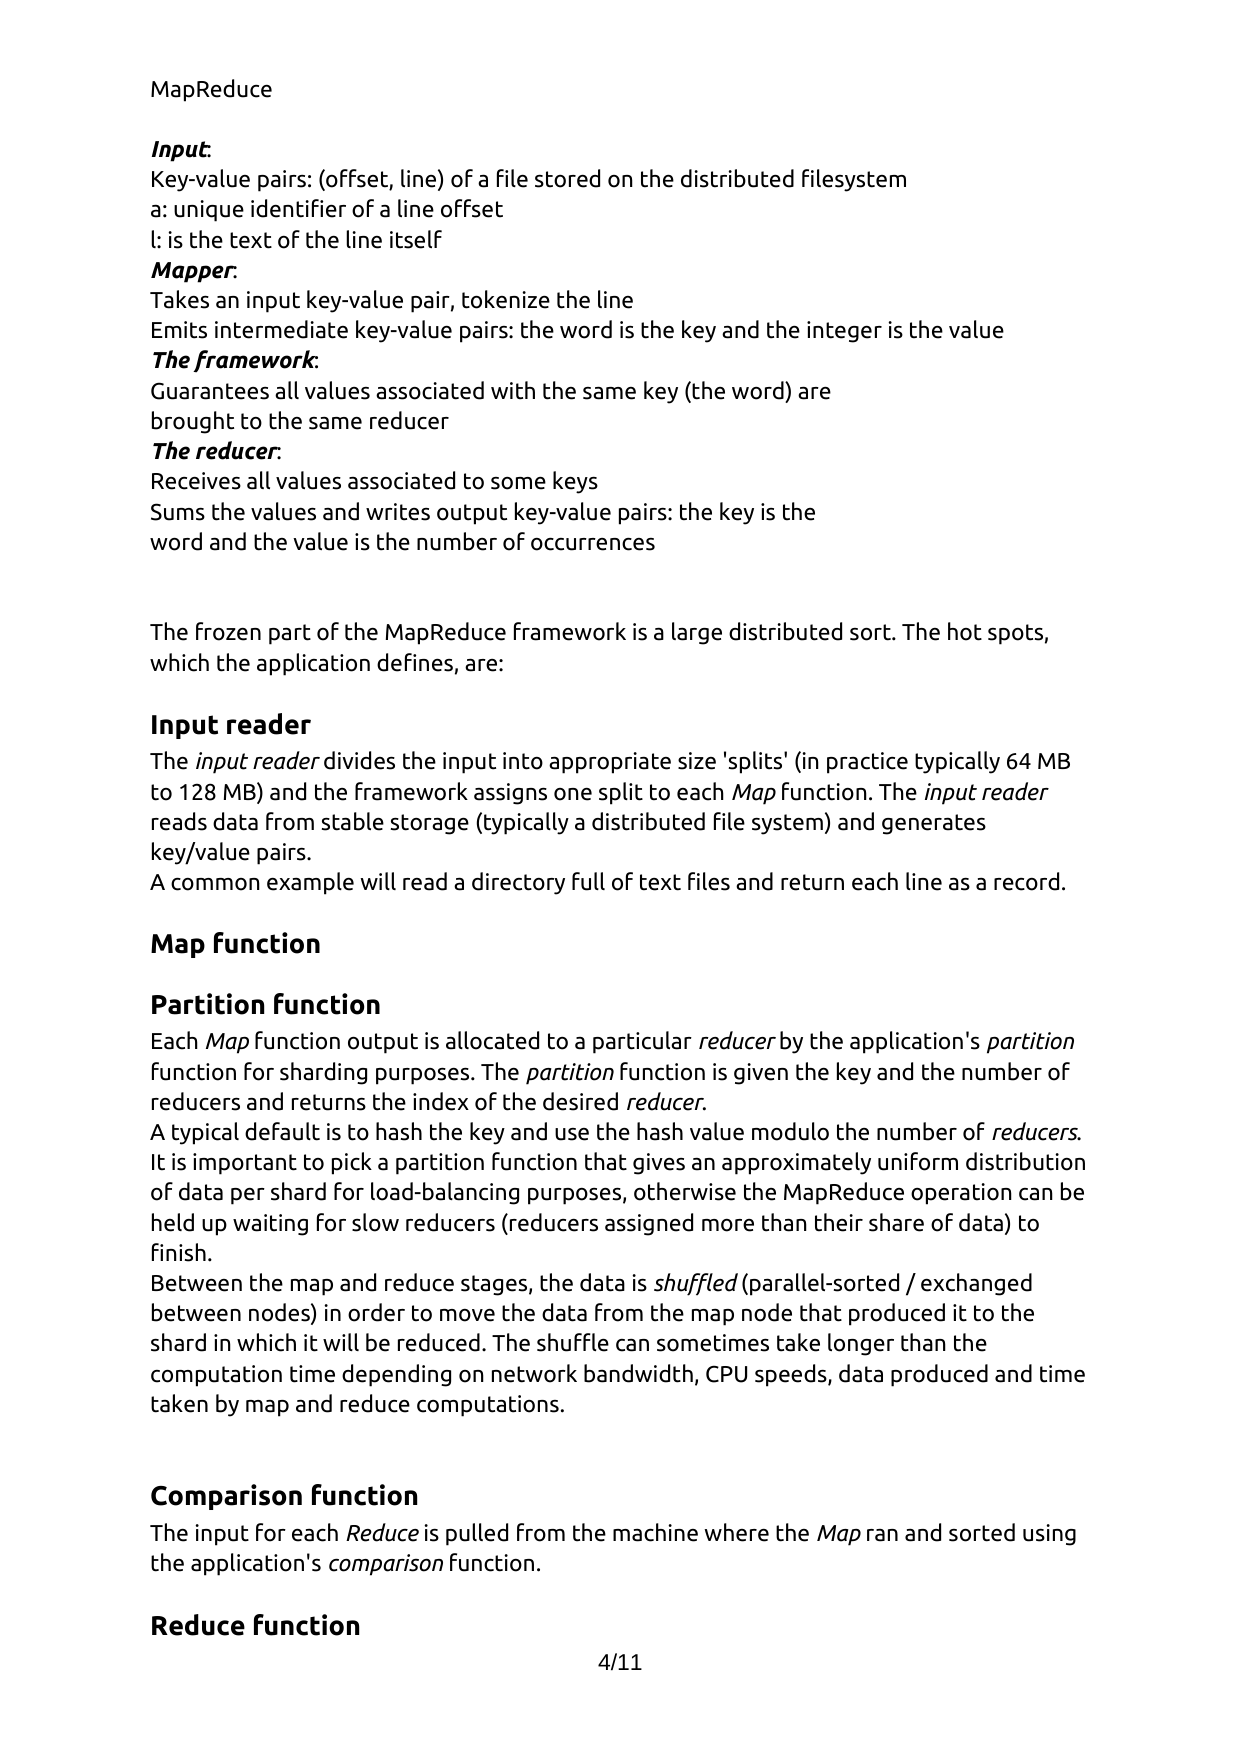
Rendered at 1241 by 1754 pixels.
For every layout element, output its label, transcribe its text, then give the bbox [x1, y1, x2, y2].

text The input reader divides the input into appropriate size 'splits' (in practice typically 64 MB to 128 MB) and the framework assigns one split to each Map function. The input reader reads data from stable storage (typically a distributed file system) and generates key/value pairs. [150, 748, 1090, 865]
subtitle Reduce function [150, 1609, 1090, 1640]
subtitle Comparison function [150, 1480, 1090, 1511]
text Each Map function output is allocated to a particular reducer by the application's partition function for sharding purposes. The partition function is given the key and the number of reducers and returns the index of the desired reducer. [150, 1028, 1090, 1114]
text brought to the same reducer [150, 407, 1090, 434]
text A common example will read a directory full of text files and return each line as a record. [150, 869, 1090, 895]
text Sums the values and writes output key-value pairs: the key is the [150, 498, 1090, 524]
text l: is the text of the line itself [150, 226, 1090, 252]
text Input: [150, 135, 1090, 162]
text Guarantees all values associated with the same key (the word) are [150, 377, 1090, 403]
text The input for each Reduce is pulled from the machine where the Map ran and sorted using the application's comparison function. [150, 1519, 1090, 1576]
text The framework: [150, 347, 1090, 373]
subtitle Map function [150, 928, 1090, 959]
text A typical default is to hash the key and use the hash value modulo the number of reducers. It is important to pick a partition function that gives an approximately uniform distribution of data per shard for load-balancing purposes, otherwise the MapReduce operation can be held up waiting for slow reducers (reducers assigned more than their share of data) to finish. [150, 1118, 1090, 1266]
text Receives all values associated to some keys [150, 468, 1090, 494]
text Between the map and reduce stages, the data is shuffled (parallel-sorted / exchanged between nodes) in order to move the data from the map node that produced it to the shard in which it will be reduced. The shuffle can sometimes take longer than the computation time depending on network bandwidth, CPU speeds, data produced and time taken by map and reduce computations. [150, 1269, 1090, 1417]
text Mapper: [150, 256, 1090, 283]
text a: unique identifier of a line offset [150, 196, 1090, 222]
text Key-value pairs: (offset, line) of a file stored on the distributed filesystem [150, 166, 1090, 192]
subtitle Input reader [150, 708, 1090, 739]
text Takes an input key-value pair, tokenize the line [150, 286, 1090, 313]
text word and the value is the number of occurrences [150, 528, 1090, 554]
text The reducer: [150, 437, 1090, 464]
text Emits intermediate key-value pairs: the word is the key and the integer is the value [150, 317, 1090, 343]
subtitle Partition function [150, 988, 1090, 1019]
text The frozen part of the MapReduce framework is a large distributed sort. The hot spots, which the application defines, are: [150, 619, 1090, 675]
